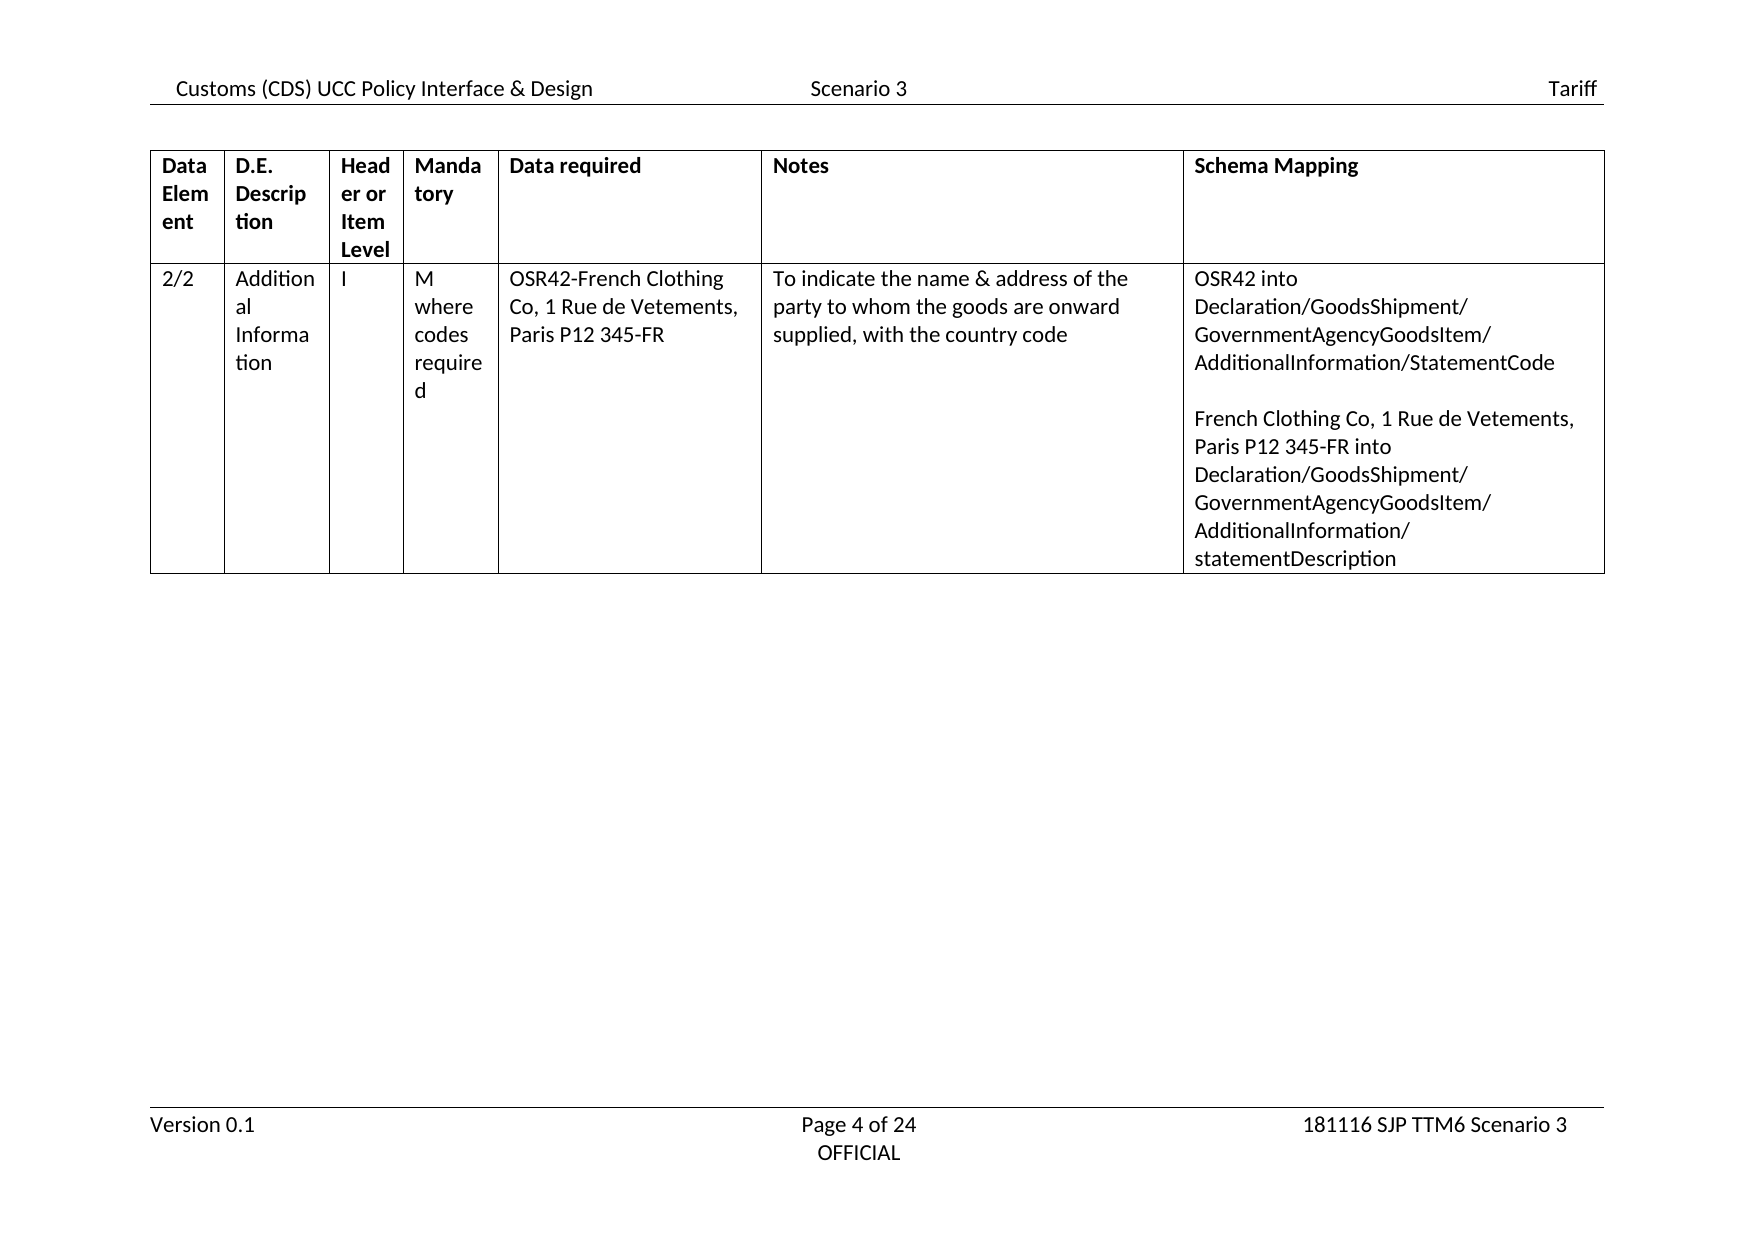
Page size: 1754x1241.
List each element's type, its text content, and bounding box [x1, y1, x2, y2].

table_header Data Element [151, 151, 224, 263]
table_cell Additional Information [225, 264, 329, 572]
table_header D.E. Description [225, 151, 329, 263]
table_cell OSR42 into Declaration/GoodsShipment/GovernmentAgencyGoodsItem/AdditionalInformation/StatementCode French Clothing Co, 1 Rue de Vetements, Paris P12 345-FR into Declaration/GoodsShipment/GovernmentAgencyGoodsItem/AdditionalInformation/statementDescription [1184, 264, 1604, 572]
table_cell 2/2 [151, 264, 224, 572]
table_header Header or Item Level [330, 151, 403, 263]
table_cell I [330, 264, 403, 572]
table_header Mandatory [404, 151, 498, 263]
table_header Data required [499, 151, 761, 263]
table_cell OSR42-French Clothing Co, 1 Rue de Vetements, Paris P12 345-FR [499, 264, 761, 572]
table_cell To indicate the name & address of the party to whom the goods are onward supplied, with the country code [762, 264, 1183, 572]
table_cell M where codes required [404, 264, 498, 572]
table_header Notes [762, 151, 1183, 263]
table_header Schema Mapping [1184, 151, 1604, 263]
